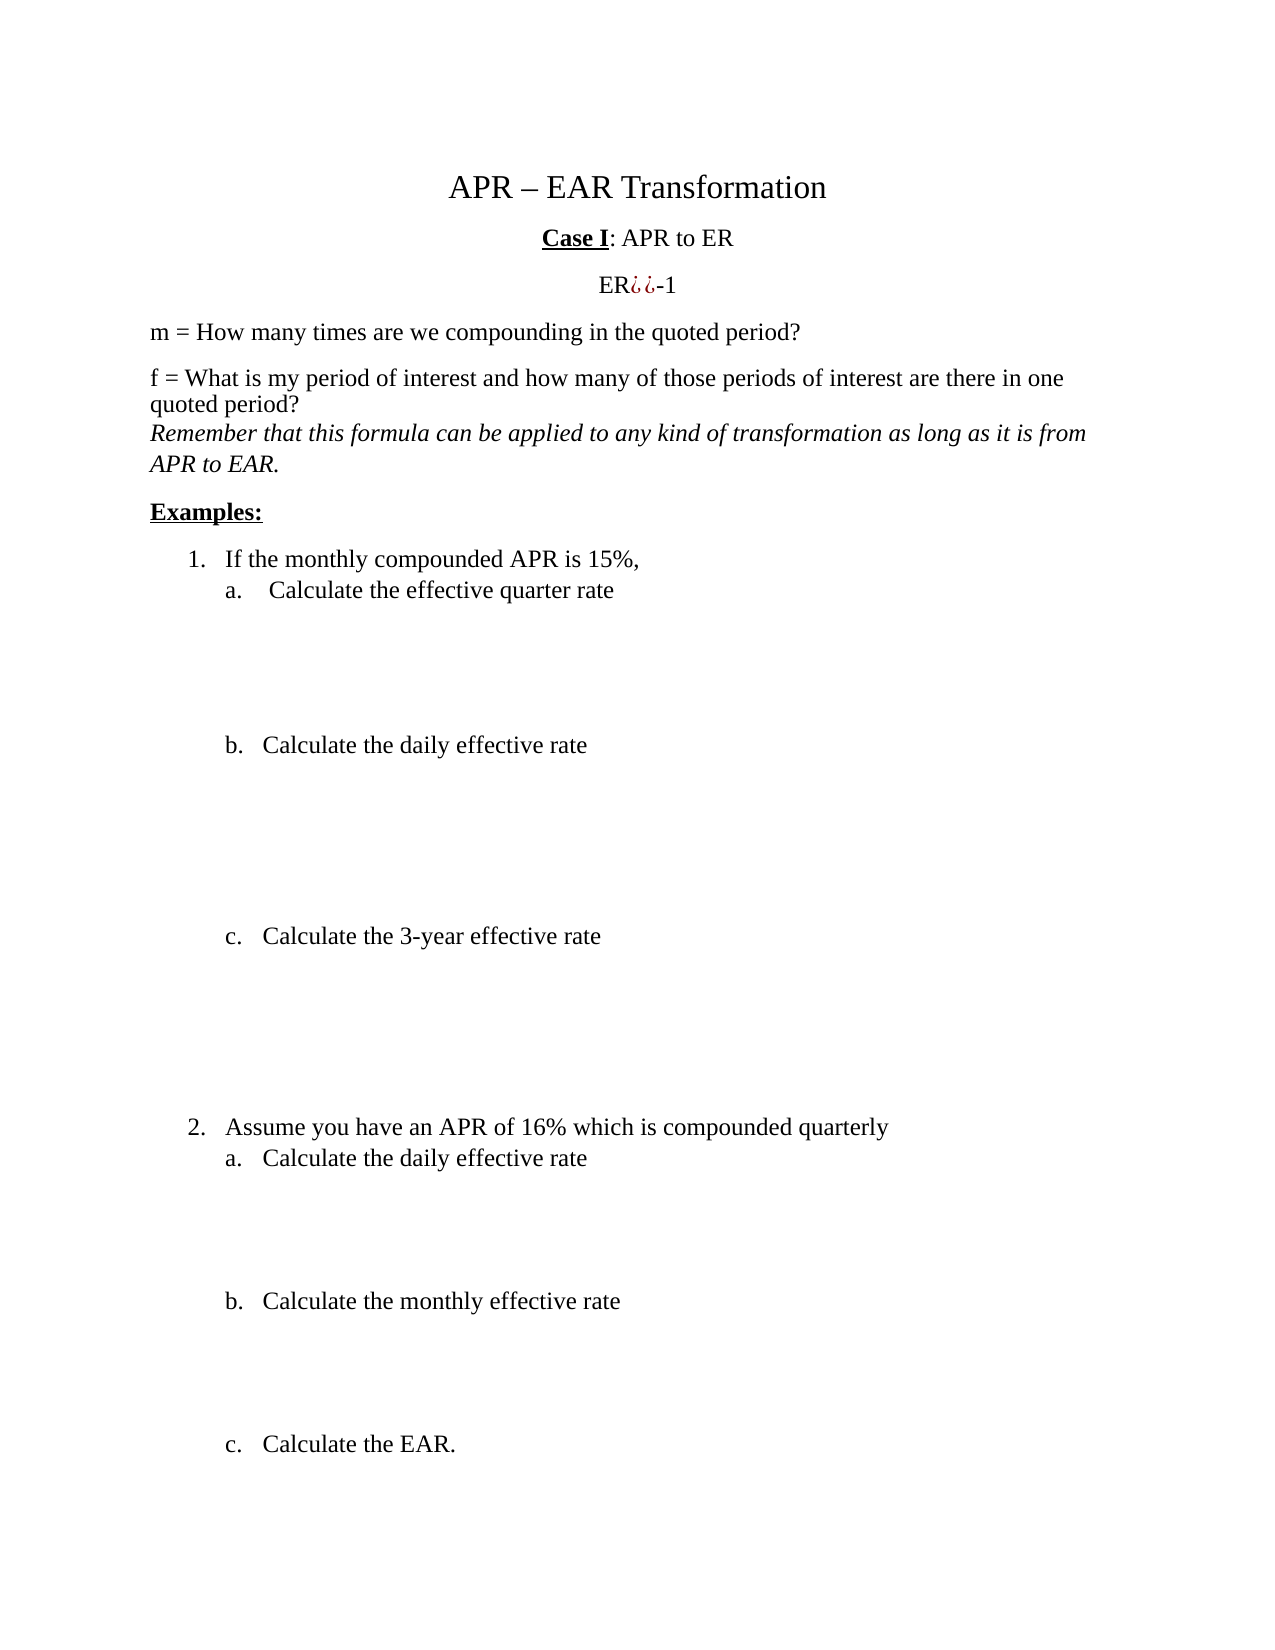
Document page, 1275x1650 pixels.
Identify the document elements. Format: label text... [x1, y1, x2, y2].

text m = How many times are we compounding in the quoted period? [150, 319, 1125, 345]
list Assume you have an APR of 16% which is compounded quarterly [187, 1112, 1125, 1141]
list Calculate the daily effective rate [225, 1143, 1125, 1172]
list Calculate the daily effective rate [225, 731, 1125, 759]
text f = What is my period of interest and how many of those periods of interest are there in one quoted period? [150, 366, 1125, 418]
list Calculate the effective quarter rate [225, 575, 1125, 604]
text Case I: APR to ER [150, 226, 1125, 252]
list Calculate the monthly effective rate [225, 1286, 1125, 1315]
text Examples: [150, 497, 1125, 525]
list Calculate the EAR. [225, 1429, 1125, 1458]
text ER-1 [150, 273, 1125, 299]
text APR – EAR Transformation [150, 171, 1125, 205]
list If the monthly compounded APR is 15%, [187, 544, 1125, 573]
text Remember that this formula can be applied to any kind of transformation as long as it is from APR to EAR. [150, 418, 1125, 478]
list Calculate the 3-year effective rate [225, 921, 1125, 950]
